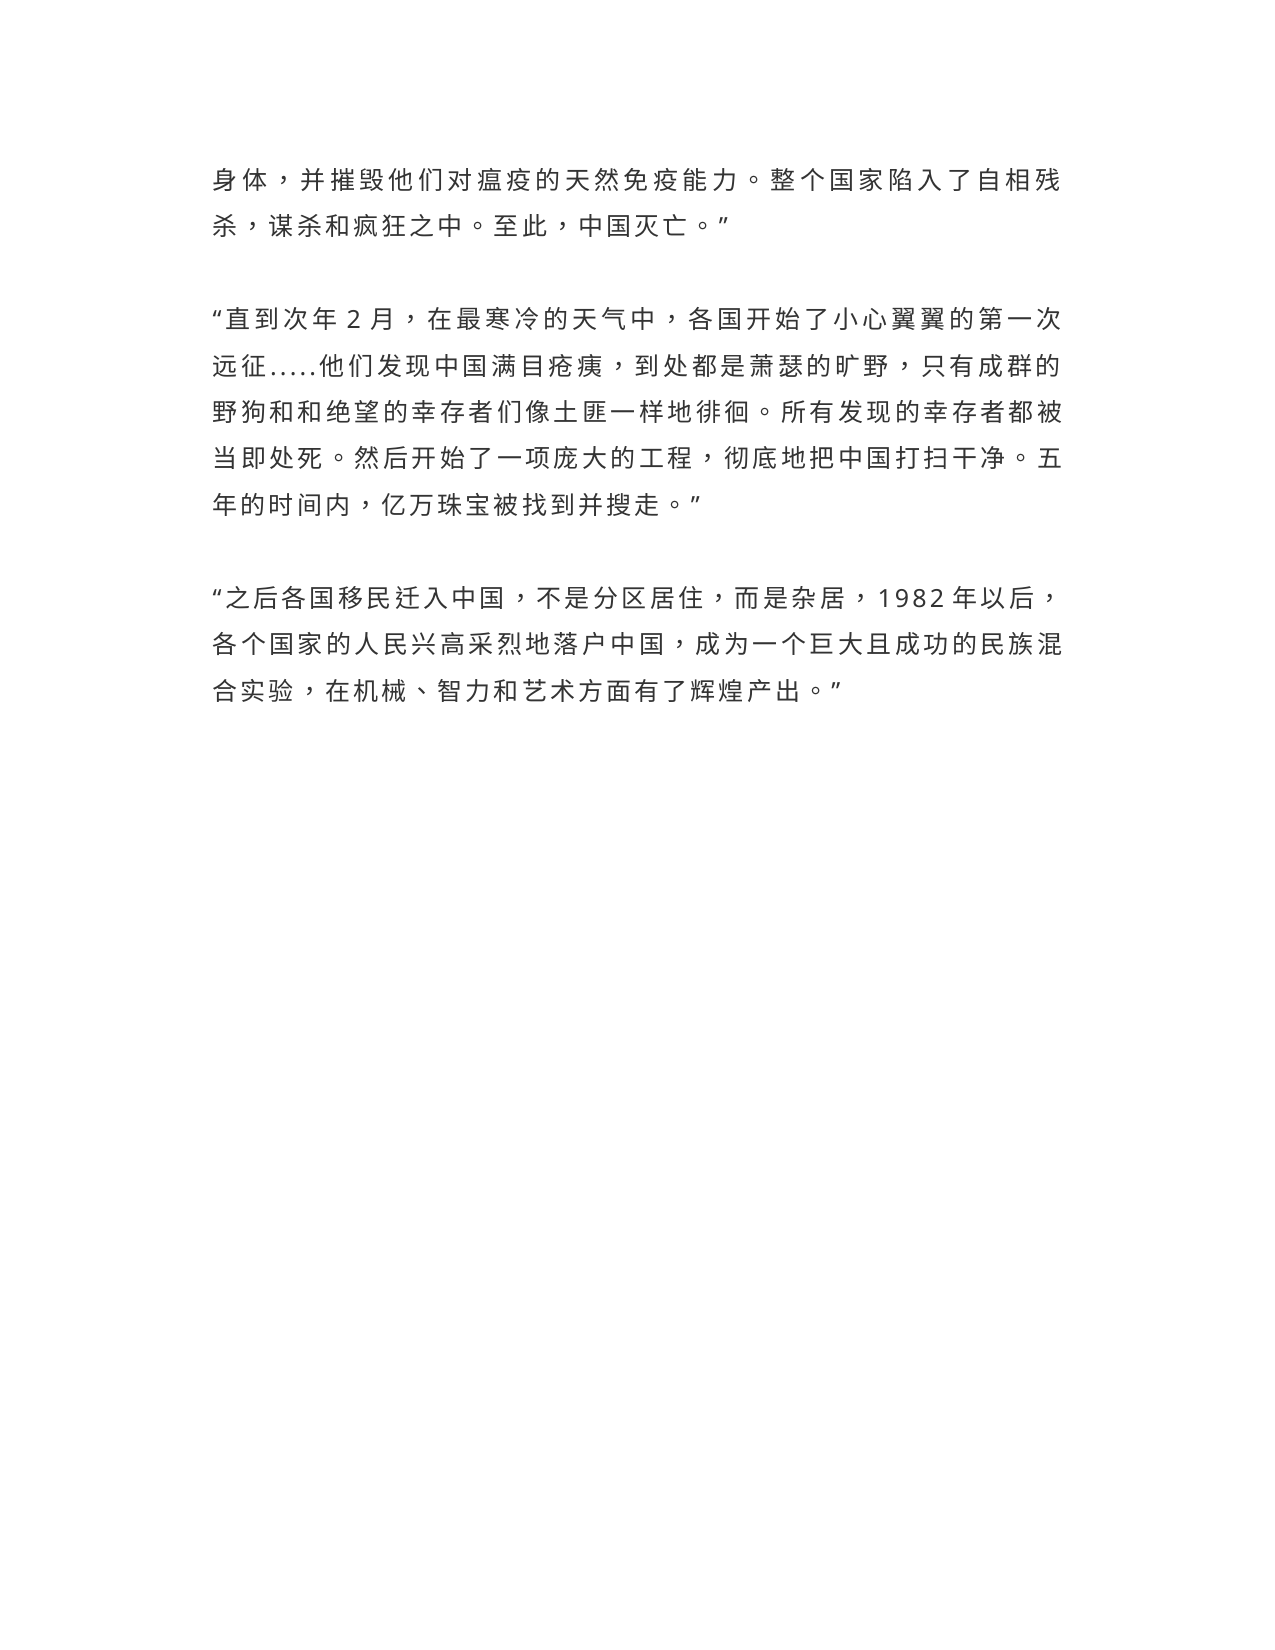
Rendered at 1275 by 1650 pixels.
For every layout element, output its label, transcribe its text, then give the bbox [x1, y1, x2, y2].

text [212, 150, 1062, 243]
text “直到次年2月，在最寒冷的天气中，各国开始了小心翼翼的第一次远征.....他们发现中国满目疮痍，到处都是萧瑟的旷野，只有成群的野狗和和绝望的幸存者们像土匪一样地徘徊。所有发现的幸存者都被当即处死。然后开始了一项庞大的工程，彻底地把中国打扫干净。五年的时间内，亿万珠宝被找到并搜走。” [212, 289, 1062, 522]
text “之后各国移民迁入中国，不是分区居住，而是杂居，1982年以后，各个国家的人民兴高采烈地落户中国，成为一个巨大且成功的民族混合实验，在机械、智力和艺术方面有了辉煌产出。” [212, 568, 1062, 707]
